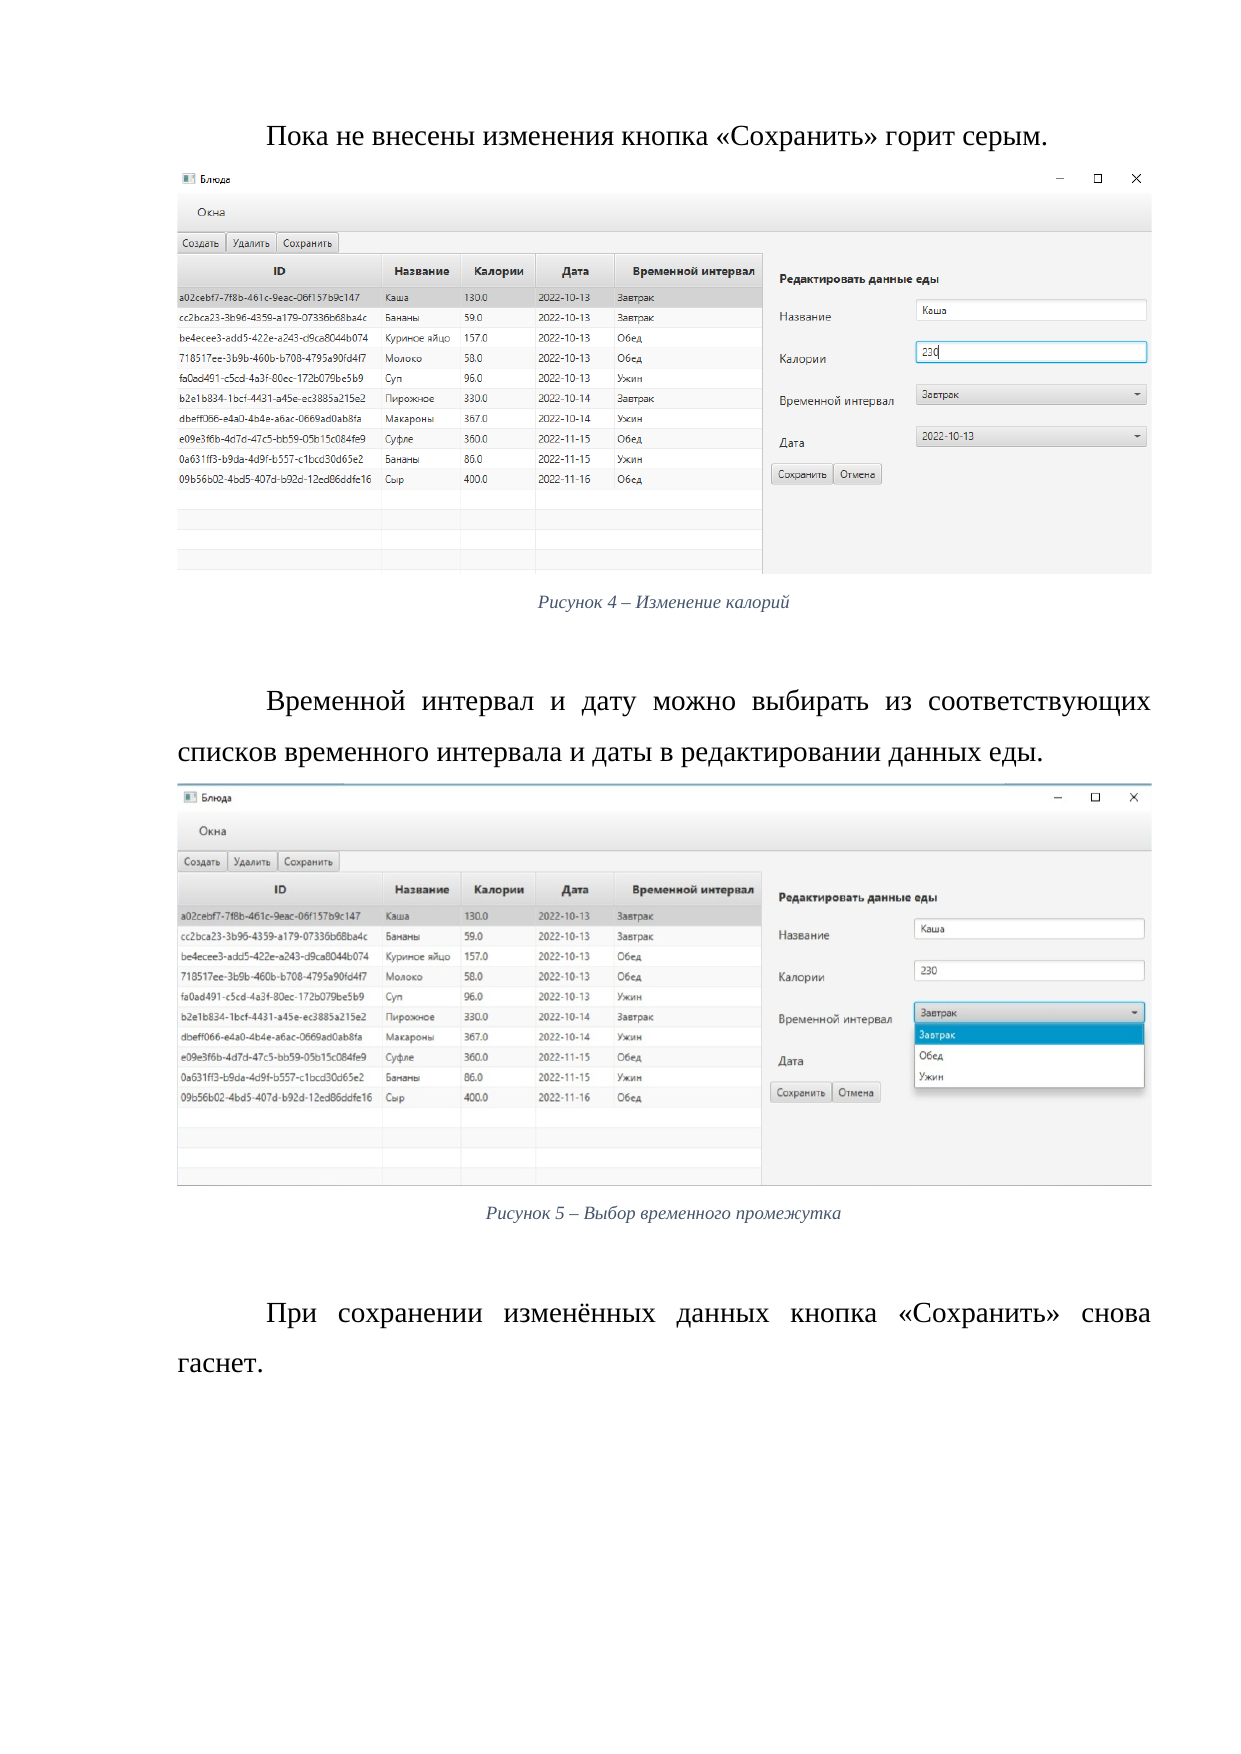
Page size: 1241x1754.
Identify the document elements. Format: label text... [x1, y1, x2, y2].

text Временной интервал и дату можно выбирать из соответствующих списков временного интервала и даты в редактировании данных еды. [177, 683, 1152, 767]
text При сохранении изменённых данных кнопка «Сохранить» снова гаснет. [177, 1295, 1152, 1379]
picture [177, 783, 1152, 1186]
text Пока не внесены изменения кнопка «Сохранить» горит серым. [177, 118, 1152, 152]
picture [177, 168, 1152, 574]
